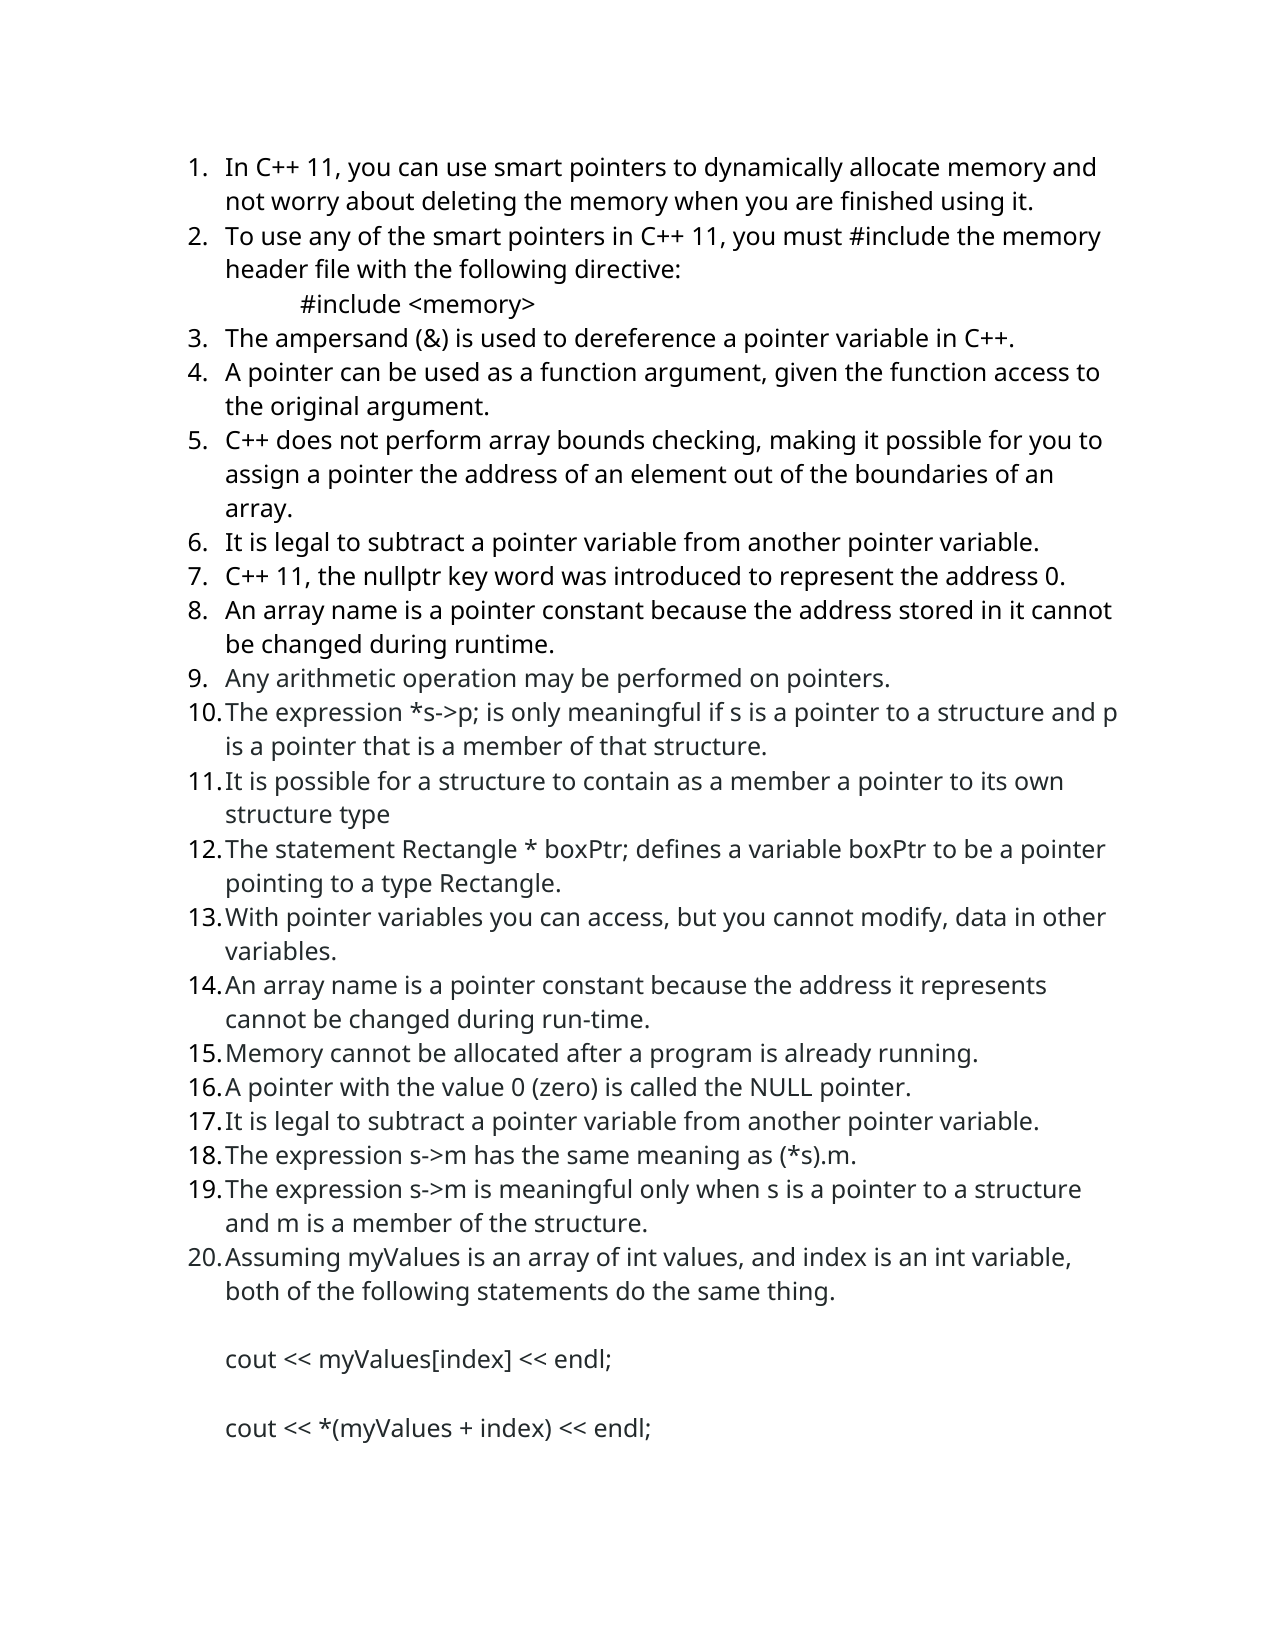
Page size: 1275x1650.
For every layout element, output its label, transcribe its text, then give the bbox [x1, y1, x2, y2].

list It is legal to subtract a pointer variable from another pointer variable. [187, 1104, 1125, 1138]
list An array name is a pointer constant because the address it represents cannot be changed during run-time. [187, 967, 1125, 1036]
list Assuming myValues is an array of int values, and index is an int variable, both of the following statements do the same thing. [187, 1240, 1125, 1308]
list A pointer with the value 0 (zero) is called the NULL pointer. [187, 1070, 1125, 1104]
list The expression *s->p; is only meaningful if s is a pointer to a structure and p is a pointer that is a member of that structure. [187, 695, 1125, 763]
list C++ does not perform array bounds checking, making it possible for you to assign a pointer the address of an element out of the boundaries of an array. [187, 422, 1125, 525]
list cout << *(myValues + index) << endl; [225, 1410, 1125, 1444]
list With pointer variables you can access, but you cannot modify, data in other variables. [187, 899, 1125, 967]
text cout << myValues[index] << endl; [150, 1342, 1125, 1376]
list C++ 11, the nullptr key word was introduced to represent the address 0. [187, 559, 1125, 593]
text #include <memory> [225, 286, 1125, 320]
list The expression s->m has the same meaning as (*s).m. [187, 1138, 1125, 1172]
list It is legal to subtract a pointer variable from another pointer variable. [187, 525, 1125, 559]
list The expression s->m is meaningful only when s is a pointer to a structure and m is a member of the structure. [187, 1172, 1125, 1240]
list An array name is a pointer constant because the address stored in it cannot be changed during runtime. [187, 593, 1125, 661]
list Memory cannot be allocated after a program is already running. [187, 1036, 1125, 1070]
list The ampersand (&) is used to dereference a pointer variable in C++. [187, 320, 1125, 354]
list In C++ 11, you can use smart pointers to dynamically allocate memory and not worry about deleting the memory when you are finished using it. [187, 150, 1125, 218]
list It is possible for a structure to contain as a member a pointer to its own structure type [187, 763, 1125, 831]
list To use any of the smart pointers in C++ 11, you must #include the memory header file with the following directive: [187, 218, 1125, 286]
list Any arithmetic operation may be performed on pointers. [187, 661, 1125, 695]
list A pointer can be used as a function argument, given the function access to the original argument. [187, 354, 1125, 422]
list The statement Rectangle * boxPtr; defines a variable boxPtr to be a pointer pointing to a type Rectangle. [187, 831, 1125, 899]
